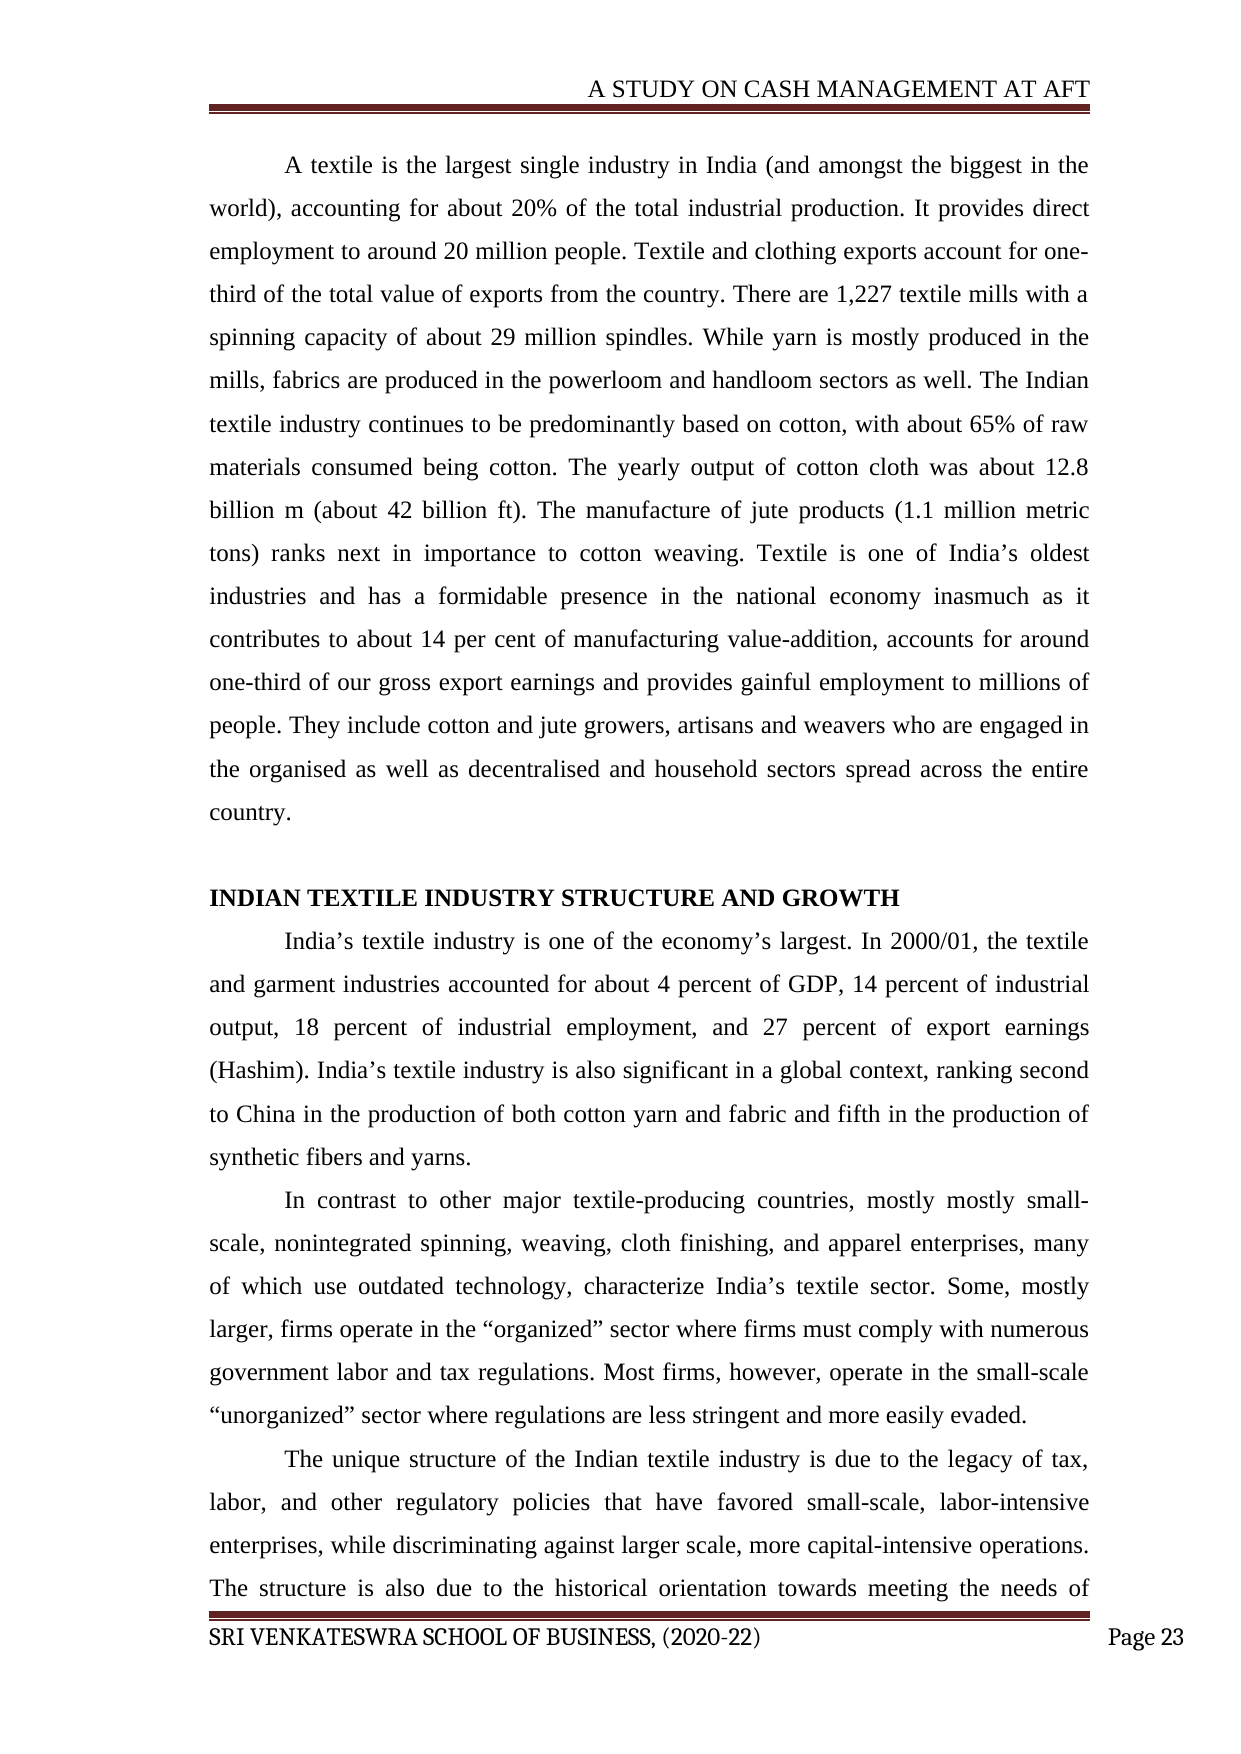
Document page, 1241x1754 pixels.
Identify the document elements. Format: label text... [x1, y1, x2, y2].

text India’s textile industry is one of the economy’s largest. In 2000/01, the textile and garment industries accounted for about 4 percent of GDP, 14 percent of industrial output, 18 percent of industrial employment, and 27 percent of export earnings (Hashim). India’s textile industry is also significant in a global context, ranking second to China in the production of both cotton yarn and fabric and fifth in the production of synthetic fibers and yarns. [209, 926, 1090, 1171]
text In contrast to other major textile-producing countries, mostly mostly small-scale, nonintegrated spinning, weaving, cloth finishing, and apparel enterprises, many of which use outdated technology, characterize India’s textile sector. Some, mostly larger, firms operate in the “organized” sector where firms must comply with numerous government labor and tax regulations. Most firms, however, operate in the small-scale “unorganized” sector where regulations are less stringent and more easily evaded. [209, 1185, 1090, 1429]
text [209, 1444, 1090, 1602]
text A textile is the largest single industry in India (and amongst the biggest in the world), accounting for about 20% of the total industrial production. It provides direct employment to around 20 million people. Textile and clothing exports account for one-third of the total value of exports from the country. There are 1,227 textile mills with a spinning capacity of about 29 million spindles. While yarn is mostly produced in the mills, fabrics are produced in the powerloom and handloom sectors as well. The Indian textile industry continues to be predominantly based on cotton, with about 65% of raw materials consumed being cotton. The yearly output of cotton cloth was about 12.8 billion m (about 42 billion ft). The manufacture of jute products (1.1 million metric tons) ranks next in importance to cotton weaving. Textile is one of India’s oldest industries and has a formidable presence in the national economy inasmuch as it contributes to about 14 per cent of manufacturing value-addition, accounts for around one-third of our gross export earnings and provides gainful employment to millions of people. They include cotton and jute growers, artisans and weavers who are engaged in the organised as well as decentralised and household sectors spread across the entire country. INDIAN TEXTILE INDUSTRY STRUCTURE AND GROWTH [209, 150, 1090, 912]
